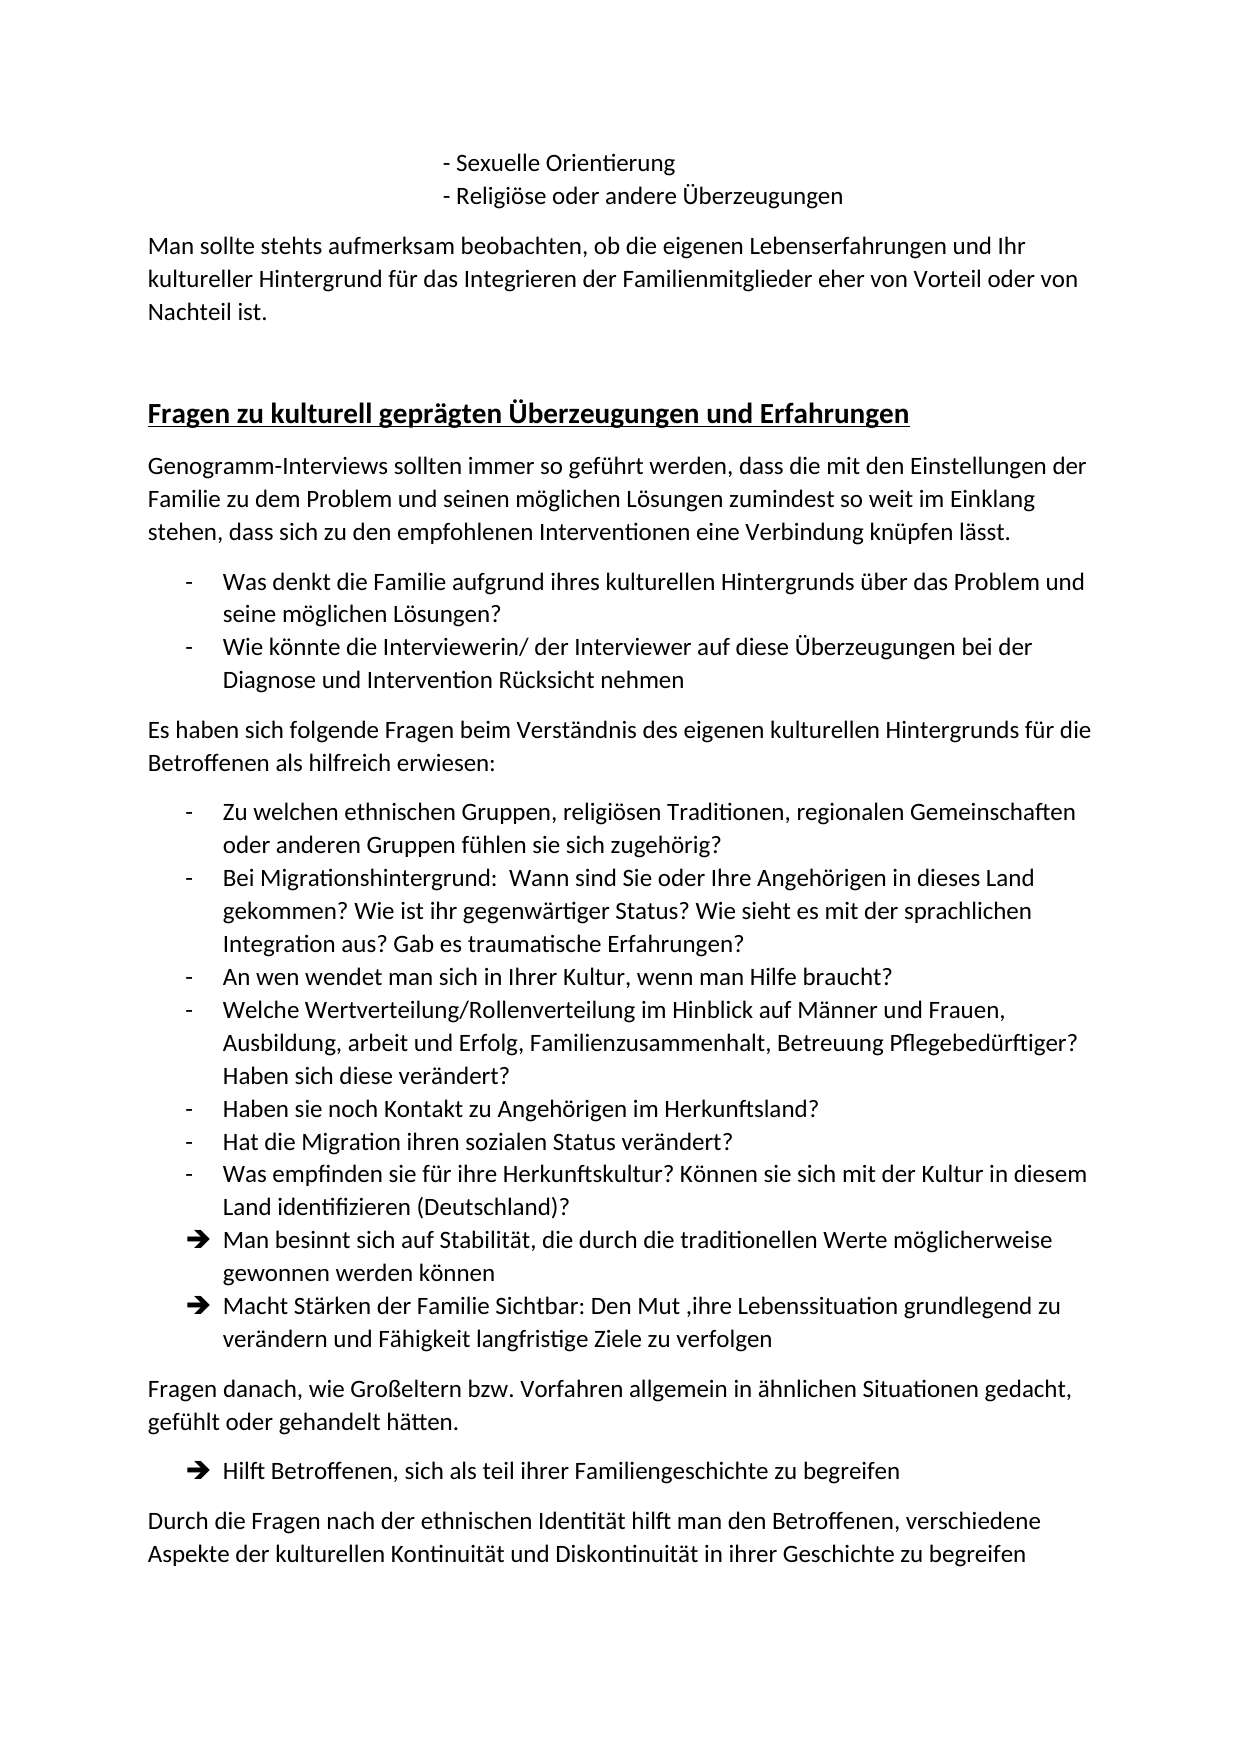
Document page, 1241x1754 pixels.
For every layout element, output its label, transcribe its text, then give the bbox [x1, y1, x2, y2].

list Welche Wertverteilung/Rollenverteilung im Hinblick auf Männer und Frauen, Ausbildung, arbeit und Erfolg, Familienzusammenhalt, Betreuung Pflegebedürftiger? Haben sich diese verändert? [185, 994, 1093, 1090]
text Man sollte stehts aufmerksam beobachten, ob die eigenen Lebenserfahrungen und Ihr kultureller Hintergrund für das Integrieren der Familienmitglieder eher von Vorteil oder von Nachteil ist. [148, 230, 1093, 326]
list An wen wendet man sich in Ihrer Kultur, wenn man Hilfe braucht? [185, 961, 1093, 992]
text Fragen zu kulturell geprägten Überzeugungen und Erfahrungen [148, 395, 1093, 431]
text Es haben sich folgende Fragen beim Verständnis des eigenen kulturellen Hintergrunds für die Betroffenen als hilfreich erwiesen: [148, 714, 1093, 777]
list Was denkt die Familie aufgrund ihres kulturellen Hintergrunds über das Problem und seine möglichen Lösungen? [185, 566, 1093, 629]
list Zu welchen ethnischen Gruppen, religiösen Traditionen, regionalen Gemeinschaften oder anderen Gruppen fühlen sie sich zugehörig? [185, 796, 1093, 860]
list Hat die Migration ihren sozialen Status verändert? [185, 1126, 1093, 1156]
text Genogramm-Interviews sollten immer so geführt werden, dass die mit den Einstellungen der Familie zu dem Problem und seinen möglichen Lösungen zumindest so weit im Einklang stehen, dass sich zu den empfohlenen Interventionen eine Verbindung knüpfen lässt. [148, 450, 1093, 547]
list Wie könnte die Interviewerin/ der Interviewer auf diese Überzeugungen bei der Diagnose und Intervention Rücksicht nehmen [185, 631, 1093, 695]
list Hilft Betroffenen, sich als teil ihrer Familiengeschichte zu begreifen [185, 1455, 1093, 1486]
list Haben sie noch Kontakt zu Angehörigen im Herkunftsland? [185, 1093, 1093, 1123]
list Was empfinden sie für ihre Herkunftskultur? Können sie sich mit der Kultur in diesem Land identifizieren (Deutschland)? [185, 1158, 1093, 1222]
list Bei Migrationshintergrund: Wann sind Sie oder Ihre Angehörigen in dieses Land gekommen? Wie ist ihr gegenwärtiger Status? Wie sieht es mit der sprachlichen Integration aus? Gab es traumatische Erfahrungen? [185, 862, 1093, 959]
list Man besinnt sich auf Stabilität, die durch die traditionellen Werte möglicherweise gewonnen werden können [185, 1224, 1093, 1288]
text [148, 148, 1093, 211]
text Fragen danach, wie Großeltern bzw. Vorfahren allgemein in ähnlichen Situationen gedacht, gefühlt oder gehandelt hätten. [148, 1373, 1093, 1436]
text Durch die Fragen nach der ethnischen Identität hilft man den Betroffenen, verschiedene Aspekte der kulturellen Kontinuität und Diskontinuität in ihrer Geschichte zu begreifen [148, 1505, 1093, 1568]
list Macht Stärken der Familie Sichtbar: Den Mut ,ihre Lebenssituation grundlegend zu verändern und Fähigkeit langfristige Ziele zu verfolgen [185, 1290, 1093, 1354]
